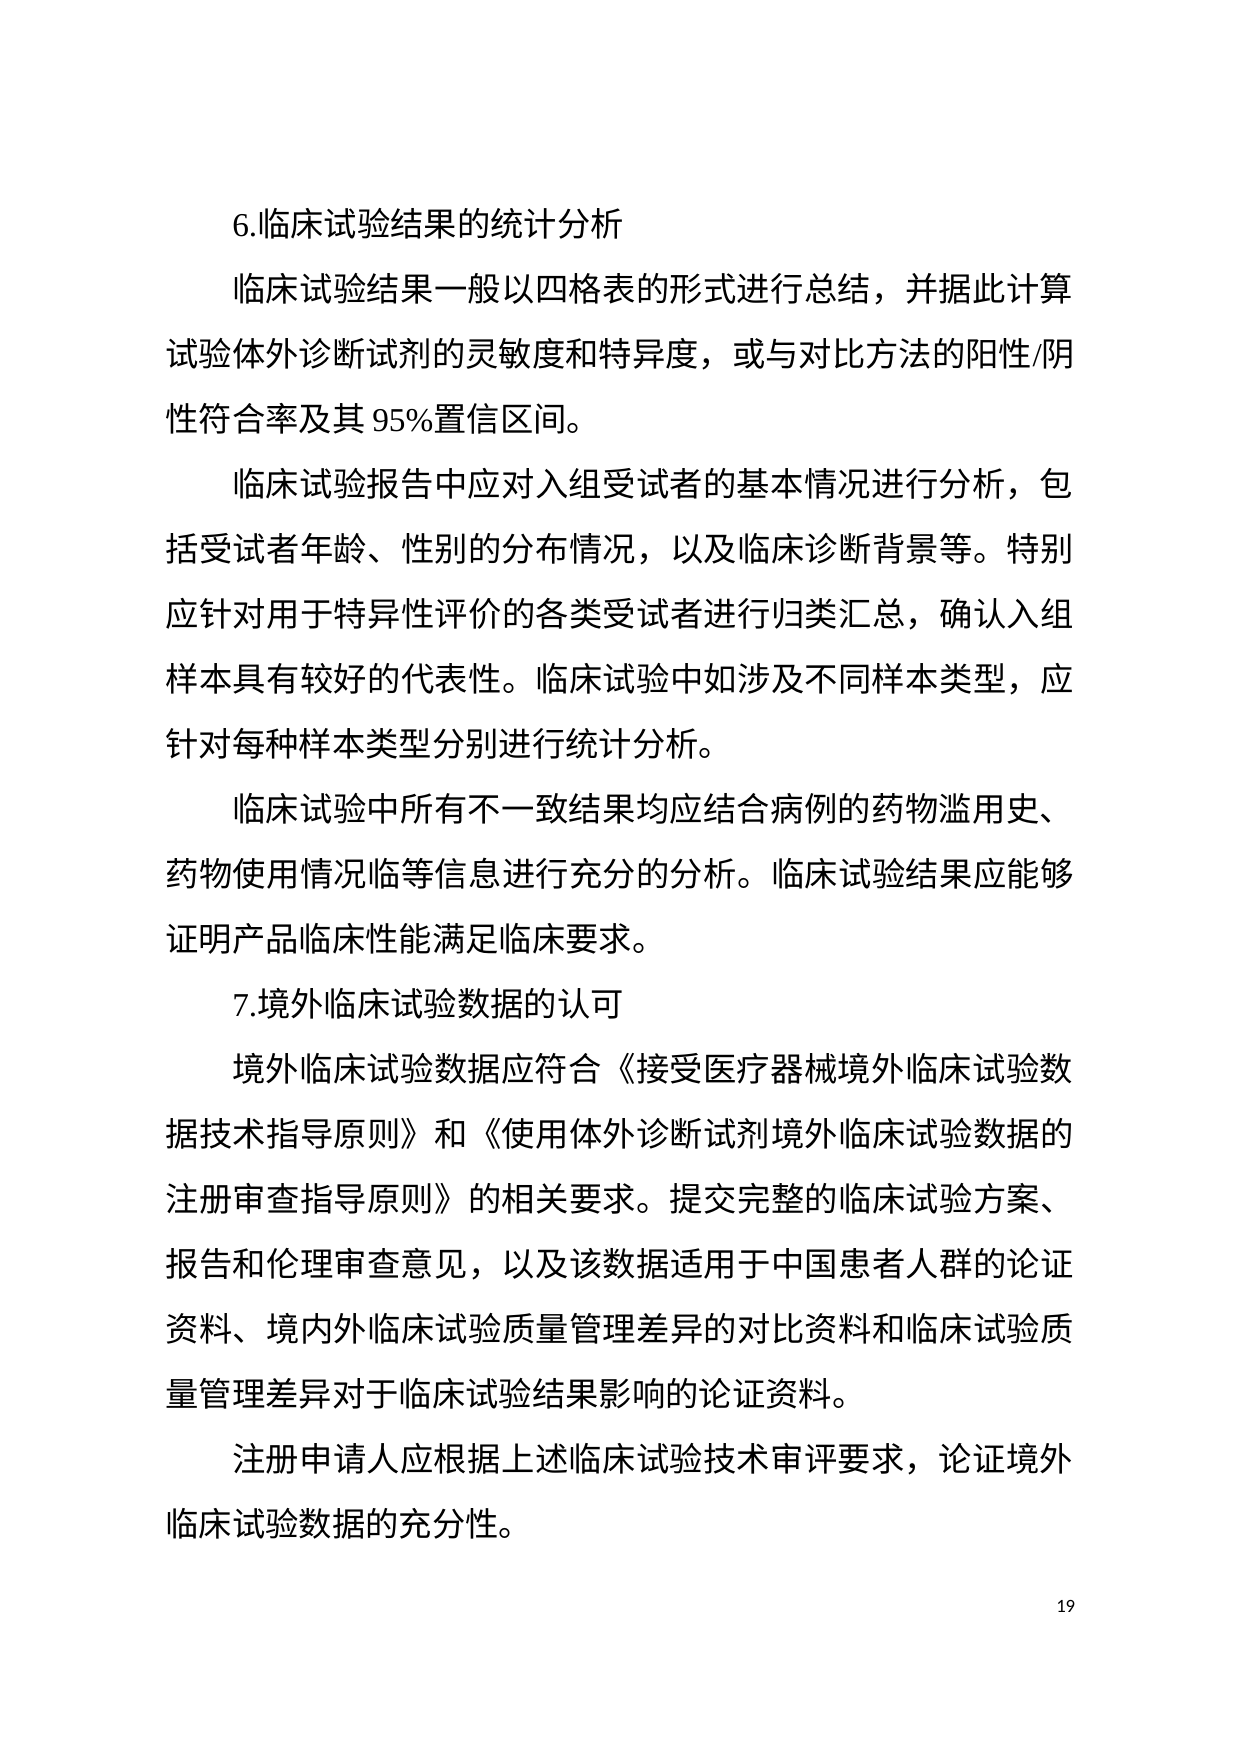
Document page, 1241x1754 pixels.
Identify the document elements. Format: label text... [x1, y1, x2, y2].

text 临床试验结果一般以四格表的形式进行总结，并据此计算试验体外诊断试剂的灵敏度和特异度，或与对比方法的阳性/阴性符合率及其95%置信区间。 [165, 255, 1075, 450]
text 临床试验报告中应对入组受试者的基本情况进行分析，包括受试者年龄、性别的分布情况，以及临床诊断背景等。特别应针对用于特异性评价的各类受试者进行归类汇总，确认入组样本具有较好的代表性。临床试验中如涉及不同样本类型，应针对每种样本类型分别进行统计分析。 [165, 450, 1075, 775]
text 临床试验中所有不一致结果均应结合病例的药物滥用史、药物使用情况临等信息进行充分的分析。临床试验结果应能够证明产品临床性能满足临床要求。 [165, 775, 1075, 970]
text 境外临床试验数据应符合《接受医疗器械境外临床试验数据技术指导原则》和《使用体外诊断试剂境外临床试验数据的注册审查指导原则》的相关要求。提交完整的临床试验方案、报告和伦理审查意见，以及该数据适用于中国患者人群的论证资料、境内外临床试验质量管理差异的对比资料和临床试验质量管理差异对于临床试验结果影响的论证资料。 [165, 1035, 1075, 1425]
text 注册申请人应根据上述临床试验技术审评要求，论证境外临床试验数据的充分性。 [165, 1425, 1075, 1555]
text 6.临床试验结果的统计分析 [165, 190, 1075, 255]
text 7.境外临床试验数据的认可 [165, 970, 1075, 1035]
